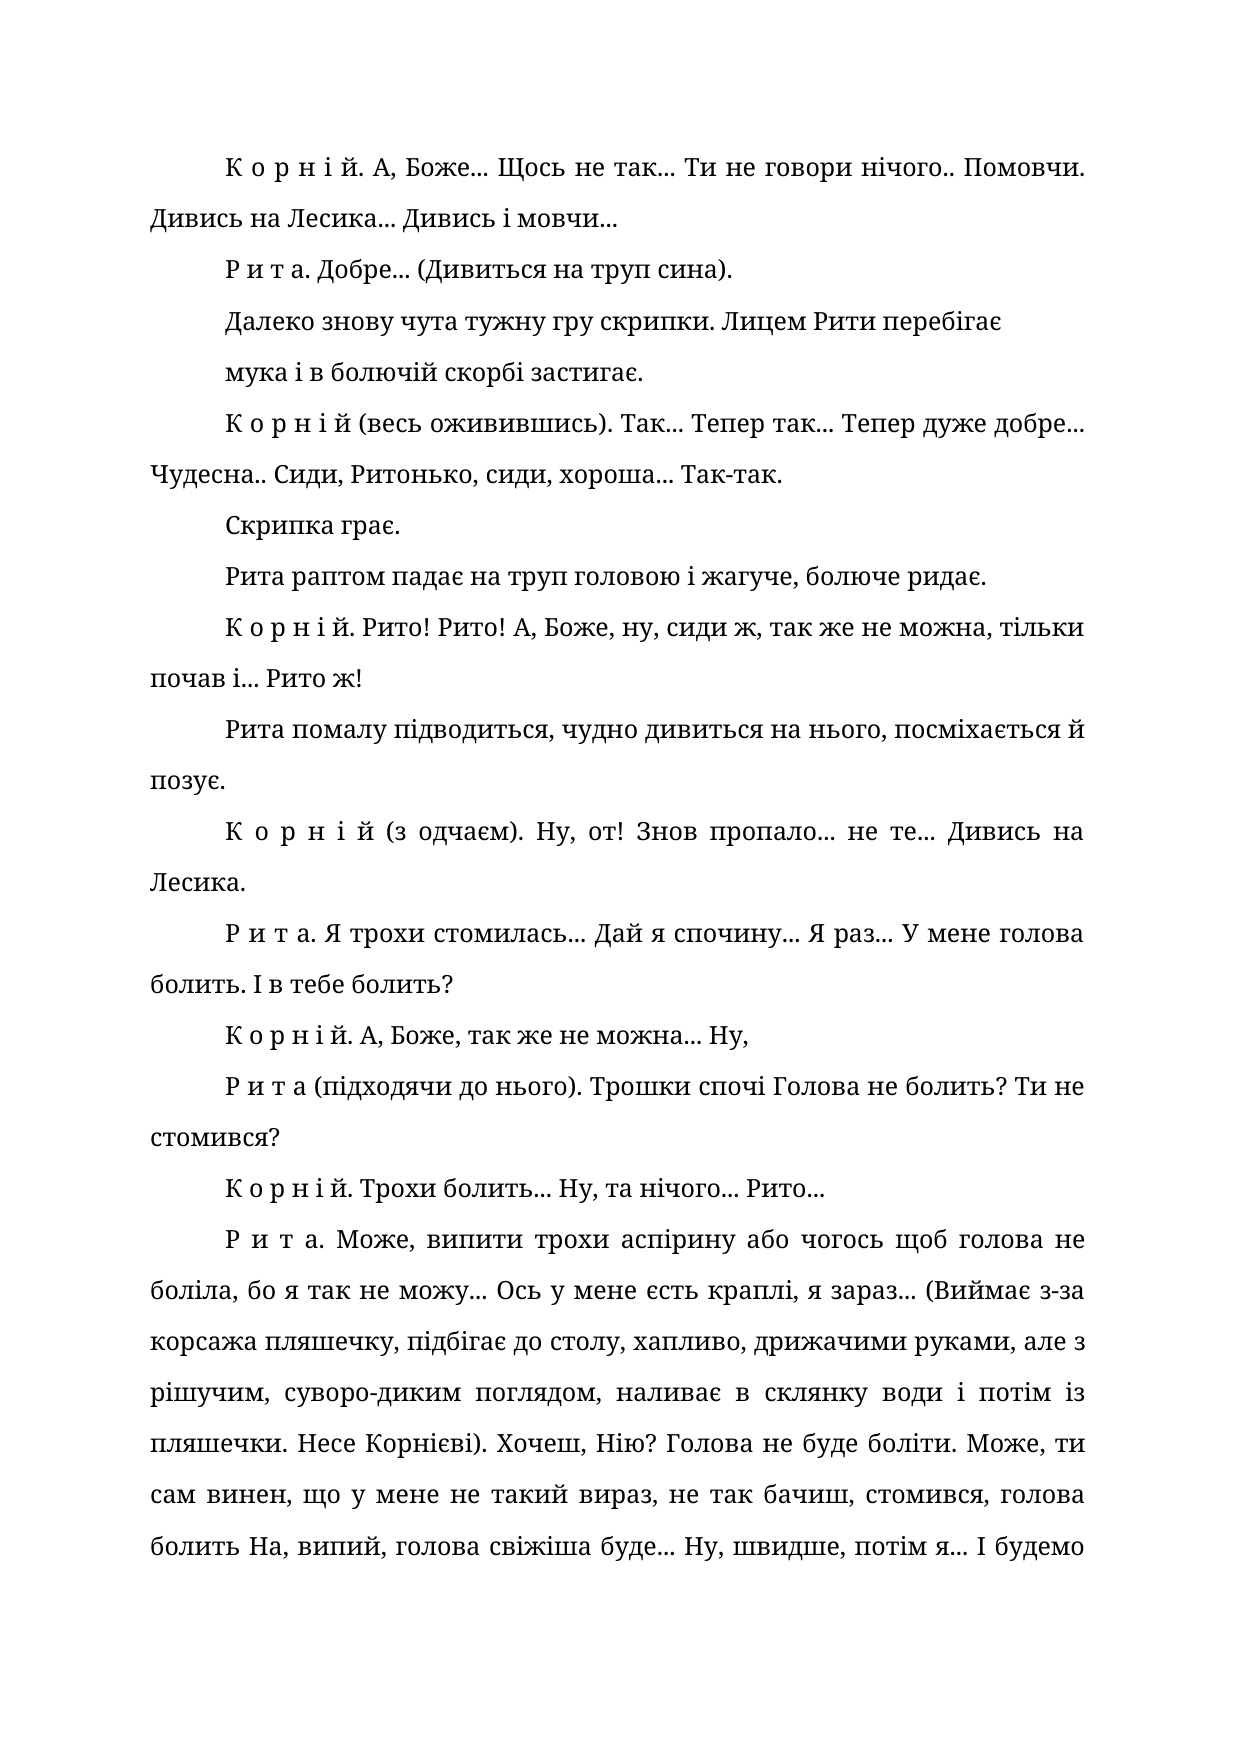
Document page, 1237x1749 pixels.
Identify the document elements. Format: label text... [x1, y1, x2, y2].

text Р и т а (підходячи до нього). Трошки спочі Голова не болить? Ти не стомився? [150, 1069, 1086, 1154]
text Далеко знову чута тужну гру скрипки. Лицем Рити перебігає [150, 303, 1086, 337]
text К о р н і й. А, Боже, так же не можна... Ну, [150, 1018, 1086, 1052]
text К о р н і й. Трохи болить... Ну, та нічого... Рито... [150, 1171, 1086, 1205]
text К о р н і й (весь оживившись). Так... Тепер так... Тепер дуже добре... Чудесна.. Сиди, Ритонько, сиди, хороша... Так-так. [150, 405, 1086, 490]
text К о р н і й. Рито! Рито! А, Боже, ну, сиди ж, так же не можна, тільки почав і... Рито ж! [150, 609, 1086, 694]
text К о р н і й. А, Боже... Щось не так... Ти не говори нічого.. Помовчи. Дивись на Лесика... Дивись і мовчи... [150, 150, 1086, 235]
text Р и т а. Добре... (Дивиться на труп сина). [150, 252, 1086, 286]
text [150, 1222, 1086, 1562]
text Р и т а. Я трохи стомилась... Дай я спочину... Я раз... У мене голова болить. І в тебе болить? [150, 916, 1086, 1001]
text мука і в болючій скорбі застигає. [150, 354, 1086, 388]
text Скрипка грає. [150, 507, 1086, 541]
text К о р н і й (з одчаєм). Ну, от! Знов пропало... не те... Дивись на Лесика. [150, 813, 1086, 899]
text Рита раптом падає на труп головою і жагуче, болюче ридає. [150, 558, 1086, 592]
text Рита помалу підводиться, чудно дивиться на нього, посміхається й позує. [150, 711, 1086, 797]
